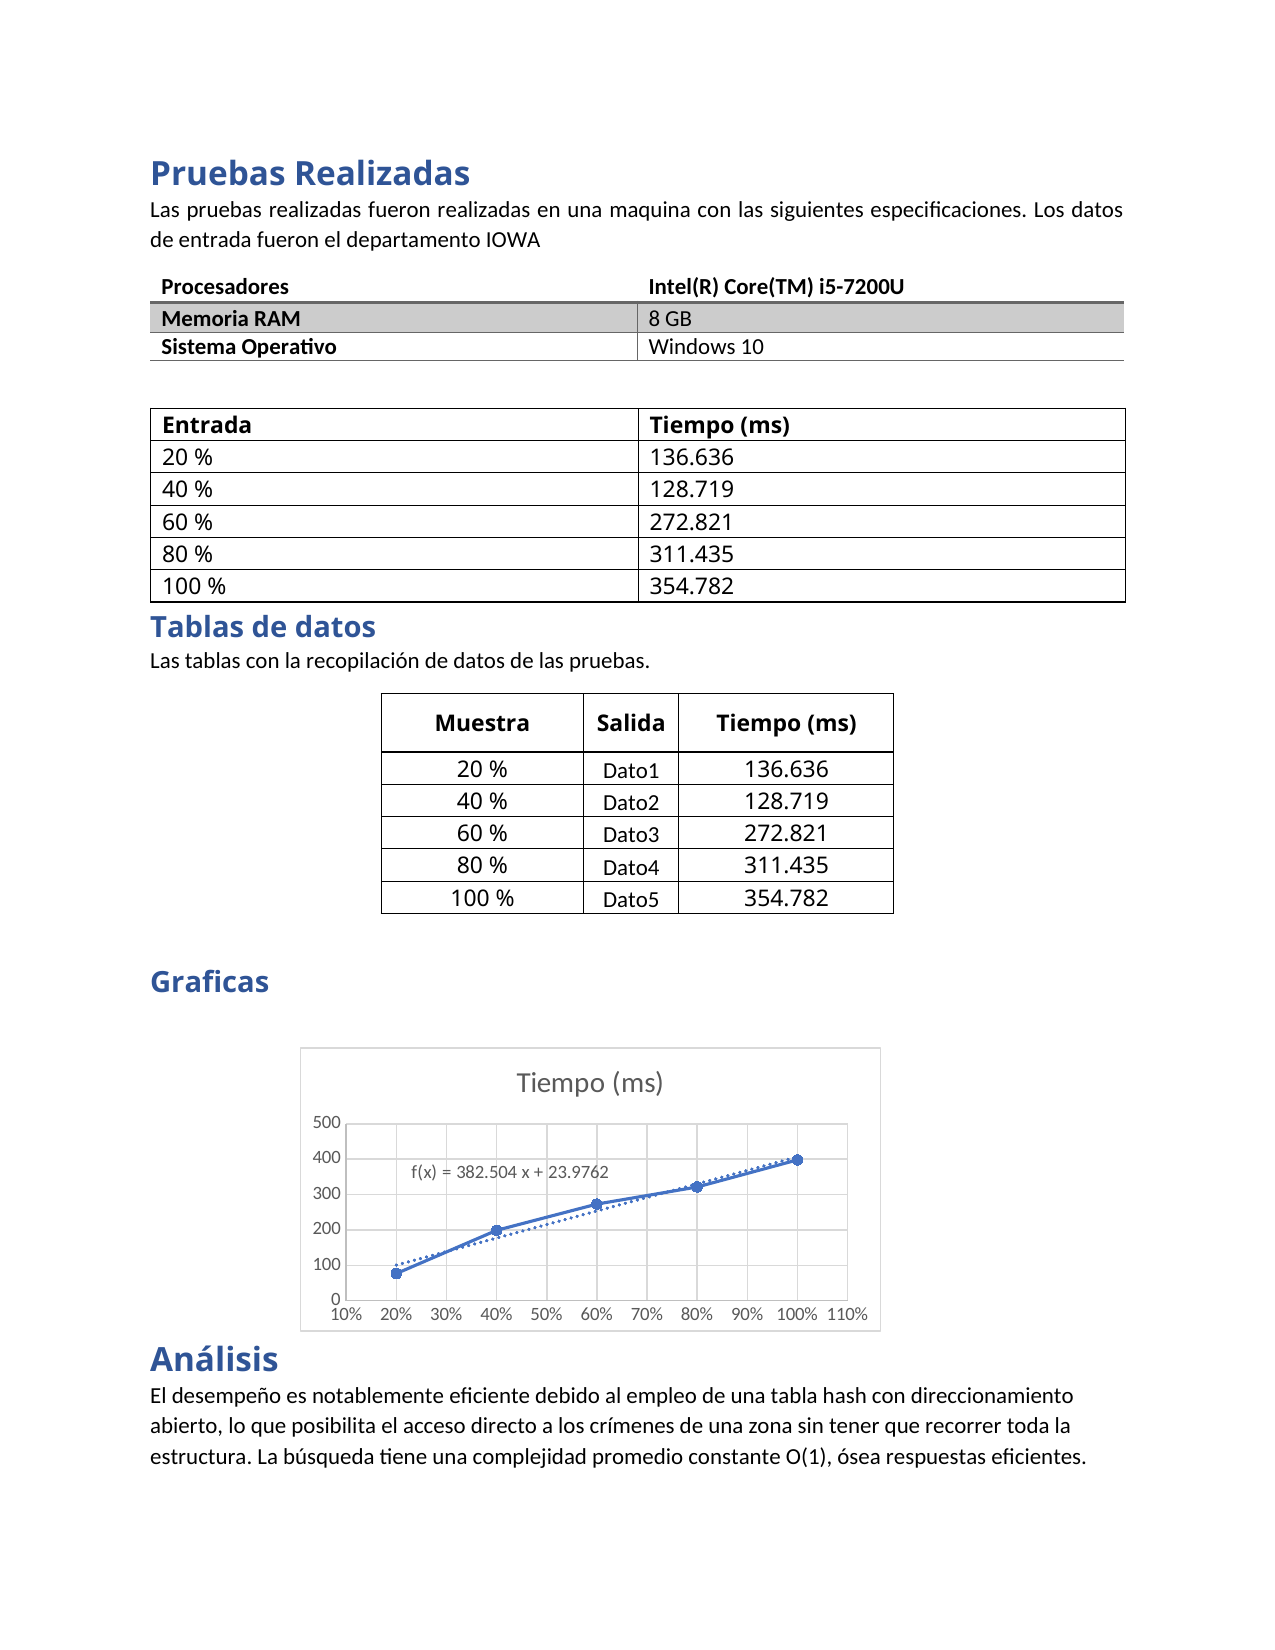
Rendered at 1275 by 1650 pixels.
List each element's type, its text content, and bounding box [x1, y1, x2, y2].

table_header Intel(R) Core(TM) i5-7200U [637, 273, 1124, 301]
table_cell 311.435 [679, 849, 893, 881]
text Las pruebas realizadas fueron realizadas en una maquina con las siguientes especificaciones. Los datos de entrada fueron el departamento IOWA [150, 195, 1125, 254]
text El desempeño es notablemente eficiente debido al empleo de una tabla hash con direccionamiento abierto, lo que posibilita el acceso directo a los crímenes de una zona sin tener que recorrer toda la estructura. La búsqueda tiene una complejidad promedio constante O(1), ósea respuestas eficientes. [150, 1381, 1125, 1470]
table_cell Dato5 [584, 882, 678, 913]
table_header Salida [584, 694, 678, 751]
table_cell Dato4 [584, 849, 678, 881]
table_cell 100 % [382, 882, 583, 913]
table_cell 136.636 [639, 441, 1125, 472]
table_cell 136.636 [679, 753, 893, 784]
subtitle Análisis [150, 1336, 1125, 1381]
table_cell Dato3 [584, 817, 678, 848]
text Las tablas con la recopilación de datos de las pruebas. [150, 646, 1125, 674]
table_cell 40 % [151, 473, 638, 504]
table_cell Windows 10 [638, 333, 1124, 360]
table_header Muestra [382, 694, 583, 751]
table_cell 80 % [151, 538, 638, 569]
table_header Tiempo (ms) [679, 694, 893, 751]
table_cell 60 % [382, 817, 583, 848]
table_header Procesadores [150, 273, 637, 301]
table_cell 354.782 [679, 882, 893, 913]
table_cell 100 % [151, 570, 638, 601]
table_header Tiempo (ms) [639, 409, 1125, 440]
table_cell 60 % [151, 506, 638, 537]
table_cell 354.782 [639, 570, 1125, 601]
table_cell Dato2 [584, 785, 678, 816]
table_cell 272.821 [679, 817, 893, 848]
table_cell 40 % [382, 785, 583, 816]
table_cell 128.719 [679, 785, 893, 816]
table_cell 20 % [382, 753, 583, 784]
subtitle Graficas [150, 961, 1125, 1001]
table_cell 311.435 [639, 538, 1125, 569]
subtitle Pruebas Realizadas [150, 150, 1125, 195]
table_cell Memoria RAM [150, 304, 637, 332]
table_cell Sistema Operativo [150, 333, 637, 360]
table_header Entrada [151, 409, 638, 440]
table_cell 128.719 [639, 473, 1125, 504]
table_cell 80 % [382, 849, 583, 881]
table_cell 272.821 [639, 506, 1125, 537]
subtitle Tablas de datos [150, 607, 1125, 646]
table_cell Dato1 [584, 753, 678, 784]
table_cell 20 % [151, 441, 638, 472]
table_cell 8 GB [638, 304, 1124, 332]
